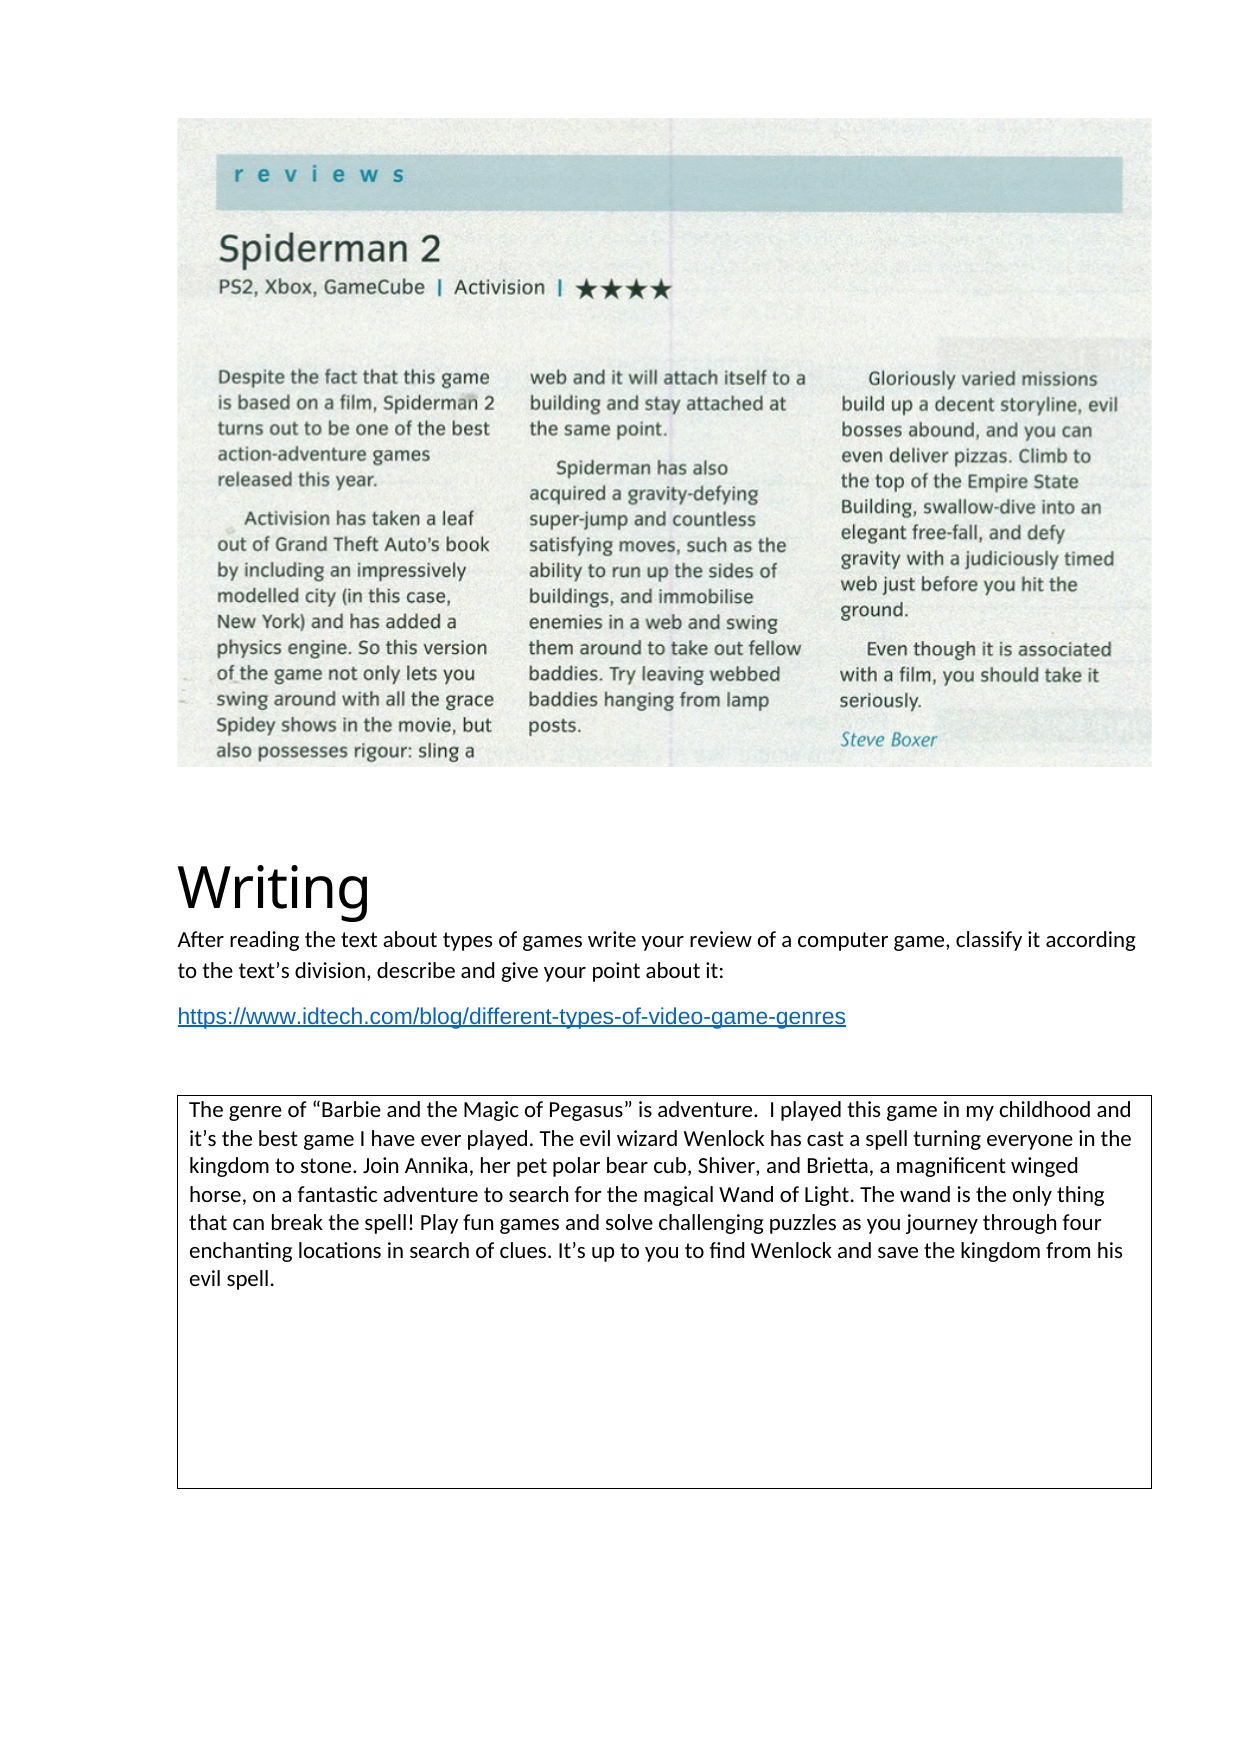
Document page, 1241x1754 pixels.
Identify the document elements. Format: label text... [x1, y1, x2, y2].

text https://www.idtech.com/blog/different-types-of-video-game-genres [177, 1003, 1152, 1029]
title Writing [177, 846, 1152, 926]
picture [177, 118, 1152, 767]
text After reading the text about types of games write your review of a computer game, classify it according to the text’s division, describe and give your point about it: [177, 926, 1152, 984]
table_header The genre of “Barbie and the Magic of Pegasus” is adventure. I played this game in my childhood and it’s the best game I have ever played. The evil wizard Wenlock has cast a spell turning everyone in the kingdom to stone. Join Annika, her pet polar bear cub, Shiver, and Brietta, a magnificent winged horse, on a fantastic adventure to search for the magical Wand of Light. The wand is the only thing that can break the spell! Play fun games and solve challenging puzzles as you journey through four enchanting locations in search of clues. It’s up to you to find Wenlock and save the kingdom from his evil spell. [178, 1096, 1151, 1488]
